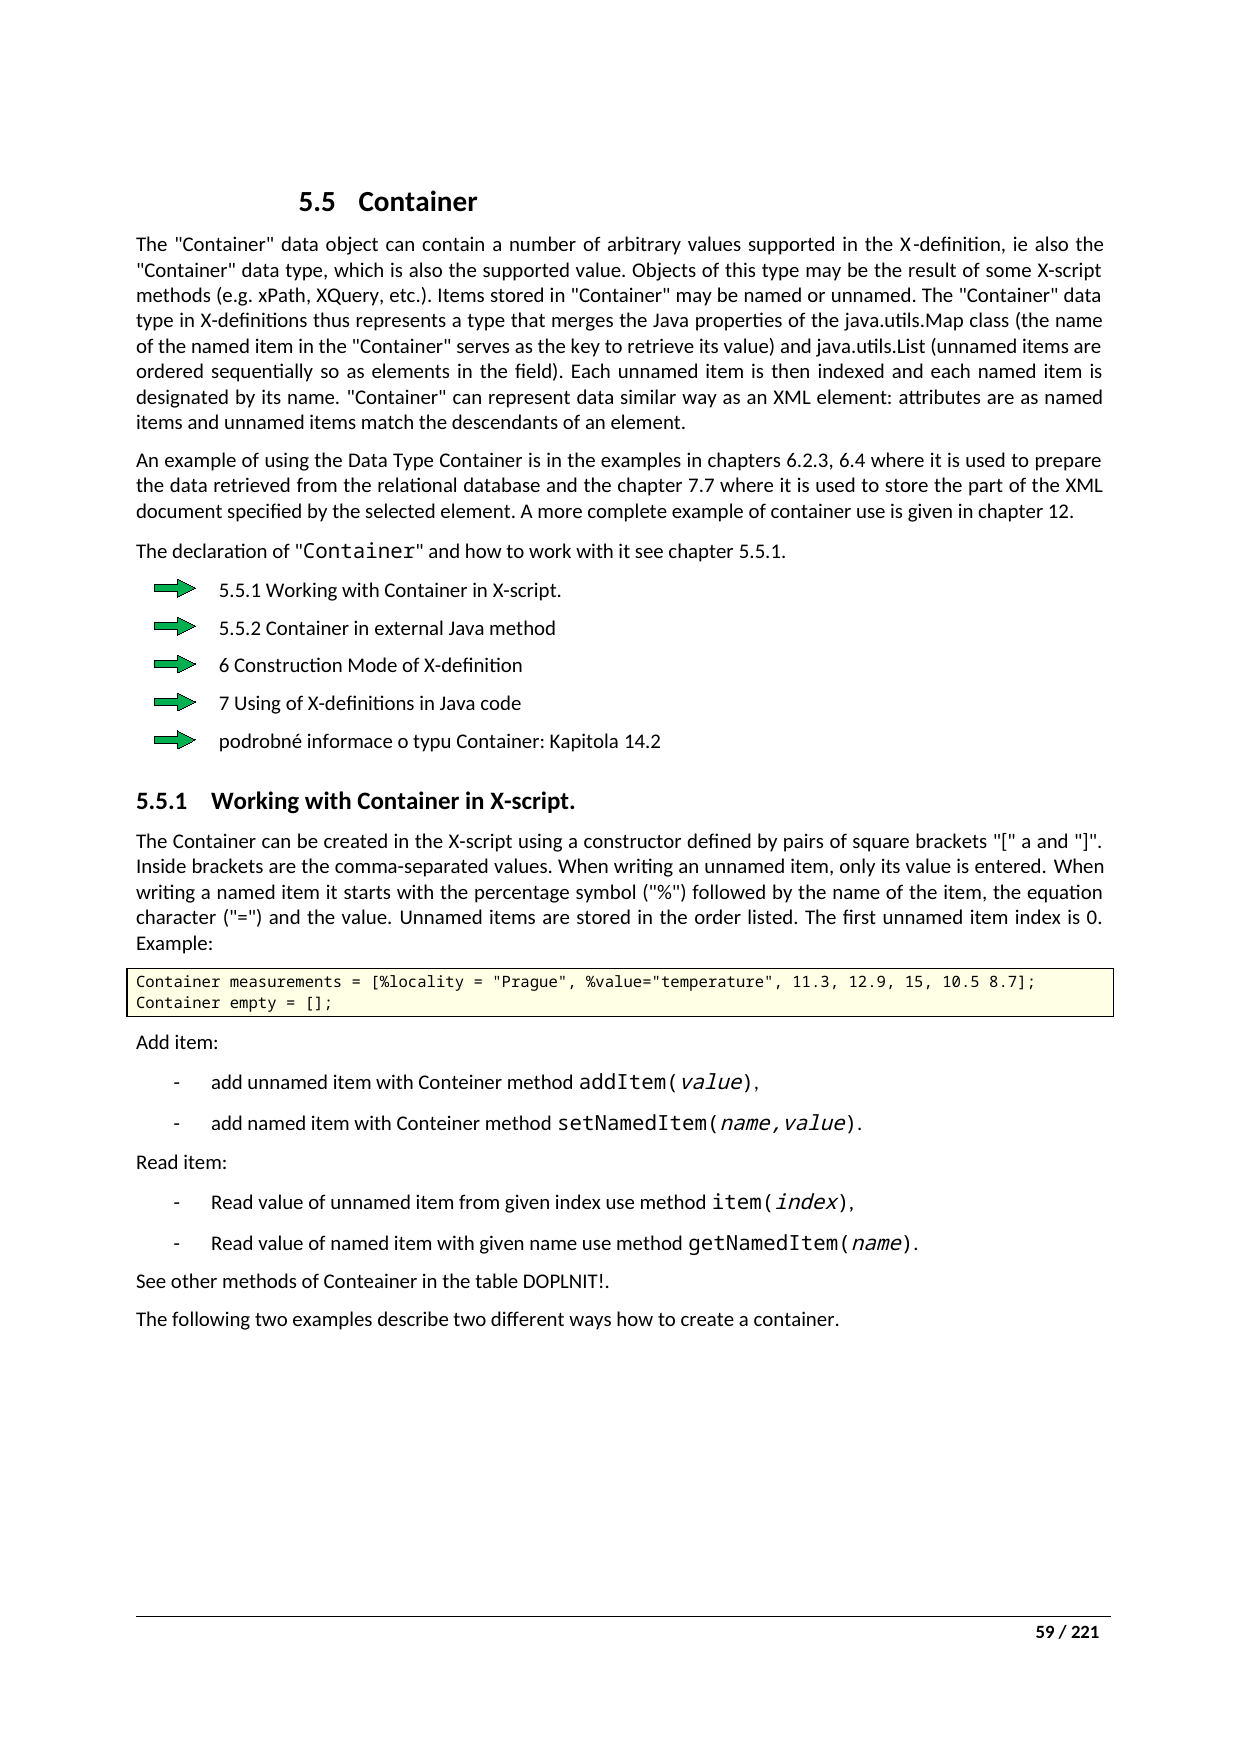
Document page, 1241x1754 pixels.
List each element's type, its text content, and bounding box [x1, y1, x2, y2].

list add named item with Conteiner method setNamedItem(name,value). [173, 1108, 1104, 1136]
text Add item: [136, 1029, 1104, 1054]
text See other methods of Conteainer in the table DOPLNIT!. [136, 1269, 1104, 1294]
text The following two examples describe two different ways how to create a container. [136, 1307, 1104, 1332]
list Read value of unnamed item from given index use method item(index), [173, 1187, 1104, 1215]
text podrobné informace o typu Container: Kapitola 14.2 [136, 728, 1104, 754]
text 6 Construction Mode of X-definition [136, 653, 1104, 678]
text The "Container" data object can contain a number of arbitrary values supported in the X-definition, ie also the "Container" data type, which is also the supported value. Objects of this type may be the result of some X-script methods (e.g. xPath, XQuery, etc.). Items stored in "Container" may be named or unnamed. The "Container" data type in X-definitions thus represents a type that merges the Java properties of the java.utils.Map class (the name of the named item in the "Container" serves as the key to retrieve its value) and java.utils.List (unnamed items are ordered sequentially so as elements in the field). Each unnamed item is then indexed and each named item is designated by its name. "Container" can represent data similar way as an XML element: attributes are as named items and unnamed items match the descendants of an element. [136, 231, 1104, 435]
list Read value of named item with given name use method getNamedItem(name). [173, 1228, 1104, 1256]
text 5.5.2 Container in external Java method [136, 615, 1104, 640]
text Read item: [136, 1149, 1104, 1174]
text Container measurements = [%locality = "Prague", %value="temperature", 11.3, 12.9, 15, 10.5 8.7]; [128, 969, 1113, 989]
text 5.5.1 Working with Container in X-script. [136, 577, 1104, 602]
text The declaration of "Container" and how to work with it see chapter 5.5.1. [136, 536, 1104, 564]
subtitle Working with Container in X-script. [136, 785, 1104, 816]
text The Container can be created in the X-script using a constructor defined by pairs of square brackets "[" a and "]". Inside brackets are the comma-separated values. When writing an unnamed item, only its value is entered. When writing a named item it starts with the percentage symbol ("%") followed by the name of the item, the equation character ("=") and the value. Unnamed items are stored in the order listed. The first unnamed item index is 0. Example: [136, 828, 1104, 955]
list add unnamed item with Conteiner method addItem(value), [173, 1067, 1104, 1095]
subtitle Container [298, 183, 1104, 219]
text An example of using the Data Type Container is in the examples in chapters 6.2.3, 6.4 where it is used to prepare the data retrieved from the relational database and the chapter 7.7 where it is used to store the part of the XML document specified by the selected element. A more complete example of container use is given in chapter 12. [136, 447, 1104, 523]
text 7 Using of X-definitions in Java code [136, 691, 1104, 716]
text Container empty = []; [128, 989, 1113, 1016]
